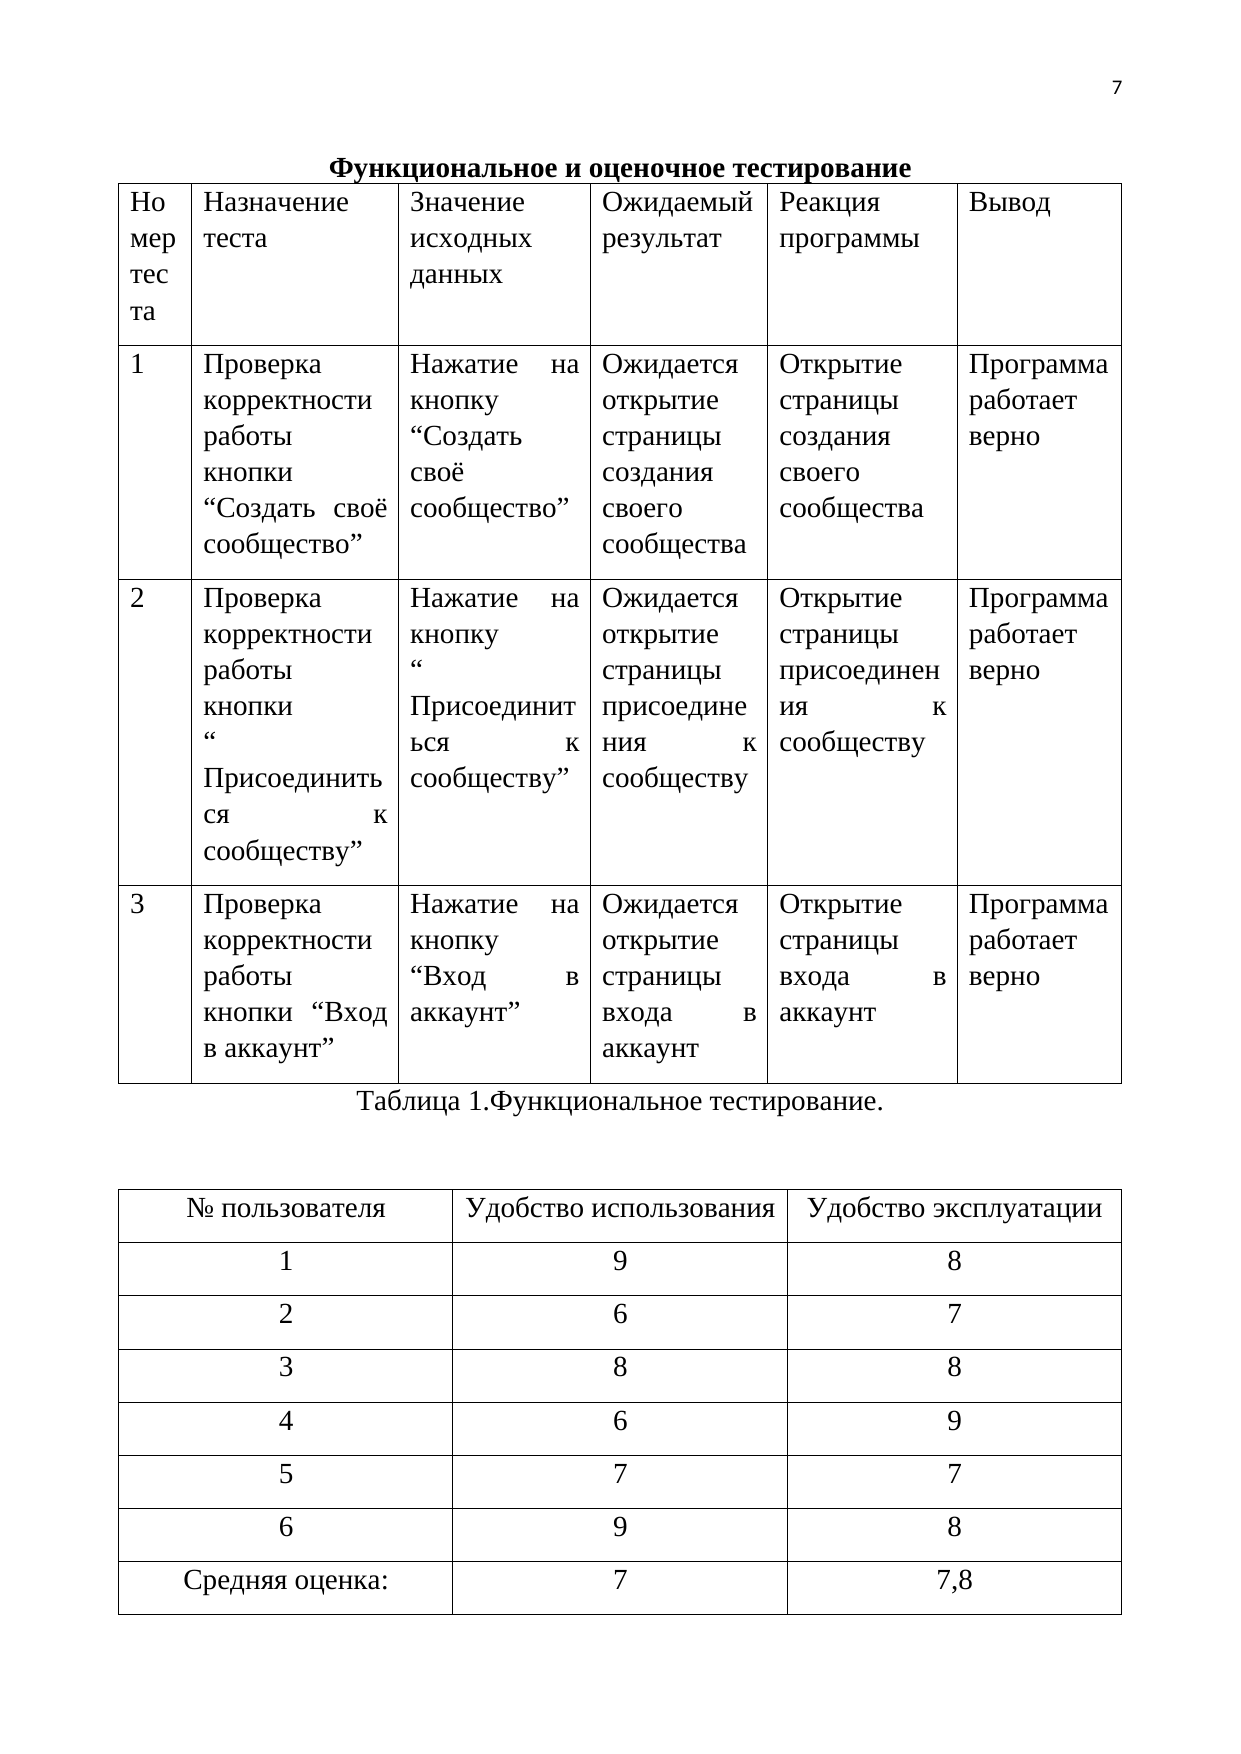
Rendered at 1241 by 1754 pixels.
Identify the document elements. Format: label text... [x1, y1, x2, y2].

table_cell 2 [119, 1296, 452, 1348]
table_cell 7 [788, 1456, 1121, 1508]
table_cell Ожидается открытие страницы входа в аккаунт [591, 886, 767, 1082]
table_cell 9 [453, 1243, 787, 1295]
table_header Удобство эксплуатации [788, 1190, 1121, 1242]
table_header Номер теста [119, 184, 191, 345]
table_cell 8 [453, 1350, 787, 1402]
table_header Удобство использования [453, 1190, 787, 1242]
table_cell 7 [453, 1456, 787, 1508]
table_header Вывод [958, 184, 1121, 345]
table_header № пользователя [119, 1190, 452, 1242]
table_cell 9 [788, 1403, 1121, 1455]
table_cell 6 [453, 1403, 787, 1455]
table_cell 3 [119, 1350, 452, 1402]
table_cell Открытие страницы входа в аккаунт [768, 886, 957, 1082]
table_cell Программа работает верно [958, 886, 1121, 1082]
table_header Значение исходных данных [399, 184, 590, 345]
table_cell 1 [119, 346, 191, 579]
table_cell Нажатие на кнопку “Присоединиться к сообществу” [399, 580, 590, 885]
table_cell 2 [119, 580, 191, 885]
table_cell 1 [119, 1243, 452, 1295]
table_cell Средняя оценка: [119, 1562, 452, 1614]
table_cell Программа работает верно [958, 346, 1121, 579]
table_cell 5 [119, 1456, 452, 1508]
table_cell 7 [453, 1562, 787, 1614]
text Таблица 1.Функциональное тестирование. [118, 1084, 1122, 1117]
table_cell 3 [119, 886, 191, 1082]
table_cell Ожидается открытие страницы создания своего сообщества [591, 346, 767, 579]
table_cell 7,8 [788, 1562, 1121, 1614]
table_cell Открытие страницы создания своего сообщества [768, 346, 957, 579]
subtitle Функциональное и оценочное тестирование [118, 150, 1122, 183]
table_cell Проверка корректности работы кнопки “Создать своё сообщество” [192, 346, 398, 579]
table_cell Нажатие на кнопку “Вход в аккаунт” [399, 886, 590, 1082]
table_cell 4 [119, 1403, 452, 1455]
table_cell Проверка корректности работы кнопки “Присоединиться к сообществу” [192, 580, 398, 885]
table_header Назначение теста [192, 184, 398, 345]
table_cell 7 [788, 1296, 1121, 1348]
table_cell 6 [119, 1509, 452, 1561]
table_cell 8 [788, 1509, 1121, 1561]
table_cell Ожидается открытие страницы присоединения к сообществу [591, 580, 767, 885]
table_cell Программа работает верно [958, 580, 1121, 885]
table_cell 9 [453, 1509, 787, 1561]
table_cell 8 [788, 1243, 1121, 1295]
table_cell 8 [788, 1350, 1121, 1402]
table_cell Нажатие на кнопку “Создать своё сообщество” [399, 346, 590, 579]
table_header Реакция программы [768, 184, 957, 345]
table_cell Открытие страницы присоединения к сообществу [768, 580, 957, 885]
table_cell Проверка корректности работы кнопки “Вход в аккаунт” [192, 886, 398, 1082]
table_cell 6 [453, 1296, 787, 1348]
table_header Ожидаемый результат [591, 184, 767, 345]
